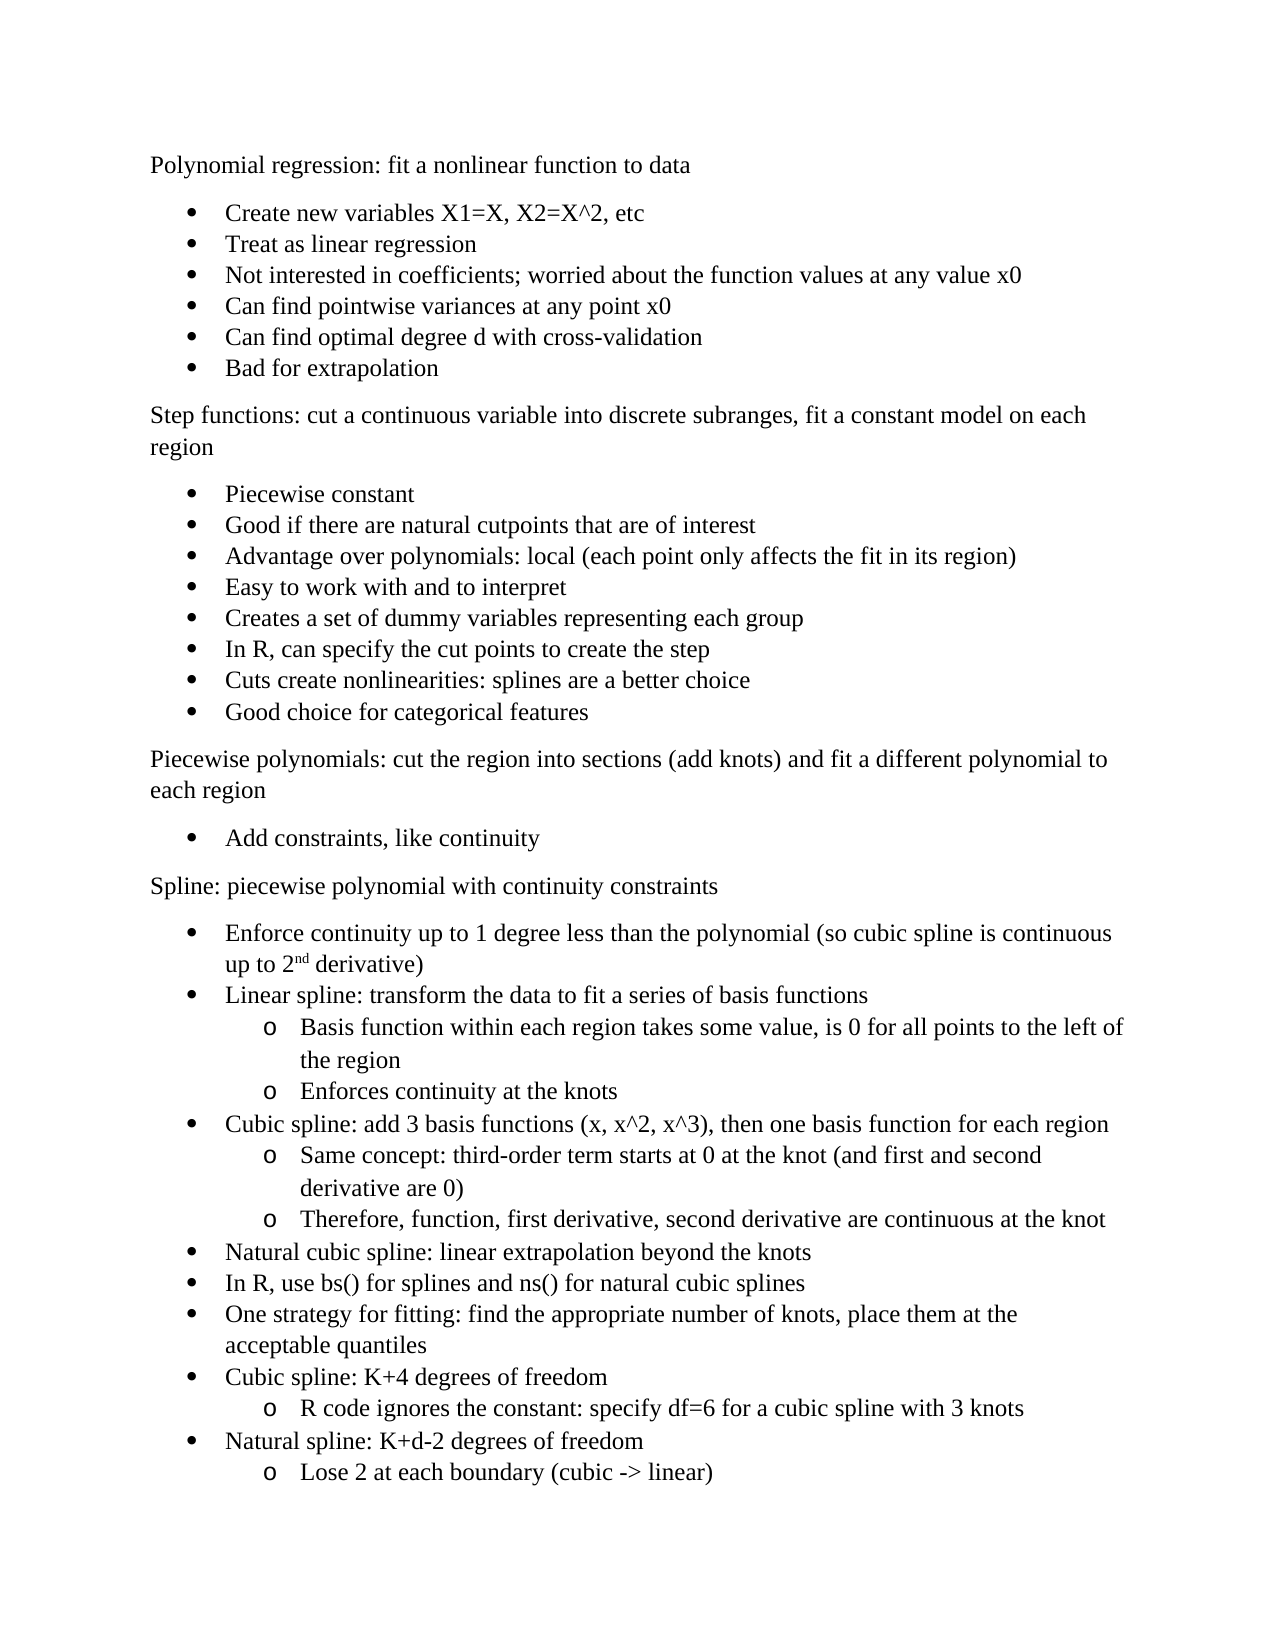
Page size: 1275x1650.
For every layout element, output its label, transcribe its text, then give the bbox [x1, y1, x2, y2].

text Step functions: cut a continuous variable into discrete subranges, fit a constant model on each region [150, 401, 1125, 460]
list Cubic spline: add 3 basis functions (x, x^2, x^3), then one basis function for each region [187, 1109, 1125, 1138]
list Not interested in coefficients; worried about the function values at any value x0 [187, 260, 1125, 288]
list Therefore, function, first derivative, second derivative are continuous at the knot [262, 1204, 1125, 1235]
list Treat as linear regression [187, 229, 1125, 257]
list Bad for extrapolation [187, 353, 1125, 382]
list Can find optimal degree d with cross-validation [187, 322, 1125, 351]
list Creates a set of dummy variables representing each group [187, 603, 1125, 632]
list Can find pointwise variances at any point x0 [187, 291, 1125, 319]
list In R, can specify the cut points to create the step [187, 634, 1125, 663]
list Linear spline: transform the data to fit a series of basis functions [187, 981, 1125, 1009]
list Cubic spline: K+4 degrees of freedom [187, 1362, 1125, 1390]
list Good if there are natural cutpoints that are of interest [187, 510, 1125, 539]
list Basis function within each region takes some value, is 0 for all points to the left of the region [262, 1012, 1125, 1073]
list One strategy for fitting: find the appropriate number of knots, place them at the acceptable quantiles [187, 1299, 1125, 1359]
text Piecewise polynomials: cut the region into sections (add knots) and fit a different polynomial to each region [150, 744, 1125, 804]
text Polynomial regression: fit a nonlinear function to data [150, 150, 1125, 179]
list Lose 2 at each boundary (cubic -> linear) [262, 1457, 1125, 1488]
list Cuts create nonlinearities: splines are a better choice [187, 666, 1125, 694]
list In R, use bs() for splines and ns() for natural cubic splines [187, 1268, 1125, 1297]
list Piecewise constant [187, 479, 1125, 508]
text Spline: piecewise polynomial with continuity constraints [150, 871, 1125, 899]
list Create new variables X1=X, X2=X^2, etc [187, 198, 1125, 226]
list Enforces continuity at the knots [262, 1076, 1125, 1107]
list Easy to work with and to interpret [187, 572, 1125, 601]
list Advantage over polynomials: local (each point only affects the fit in its region) [187, 541, 1125, 570]
list Natural spline: K+d-2 degrees of freedom [187, 1426, 1125, 1455]
list Good choice for categorical features [187, 697, 1125, 725]
list Same concept: third-order term starts at 0 at the knot (and first and second derivative are 0) [262, 1140, 1125, 1202]
list R code ignores the constant: specify df=6 for a cubic spline with 3 knots [262, 1393, 1125, 1423]
list Enforce continuity up to 1 degree less than the polynomial (so cubic spline is continuous up to 2nd derivative) [187, 918, 1125, 978]
list Add constraints, like continuity [187, 823, 1125, 852]
list Natural cubic spline: linear extrapolation beyond the knots [187, 1237, 1125, 1266]
